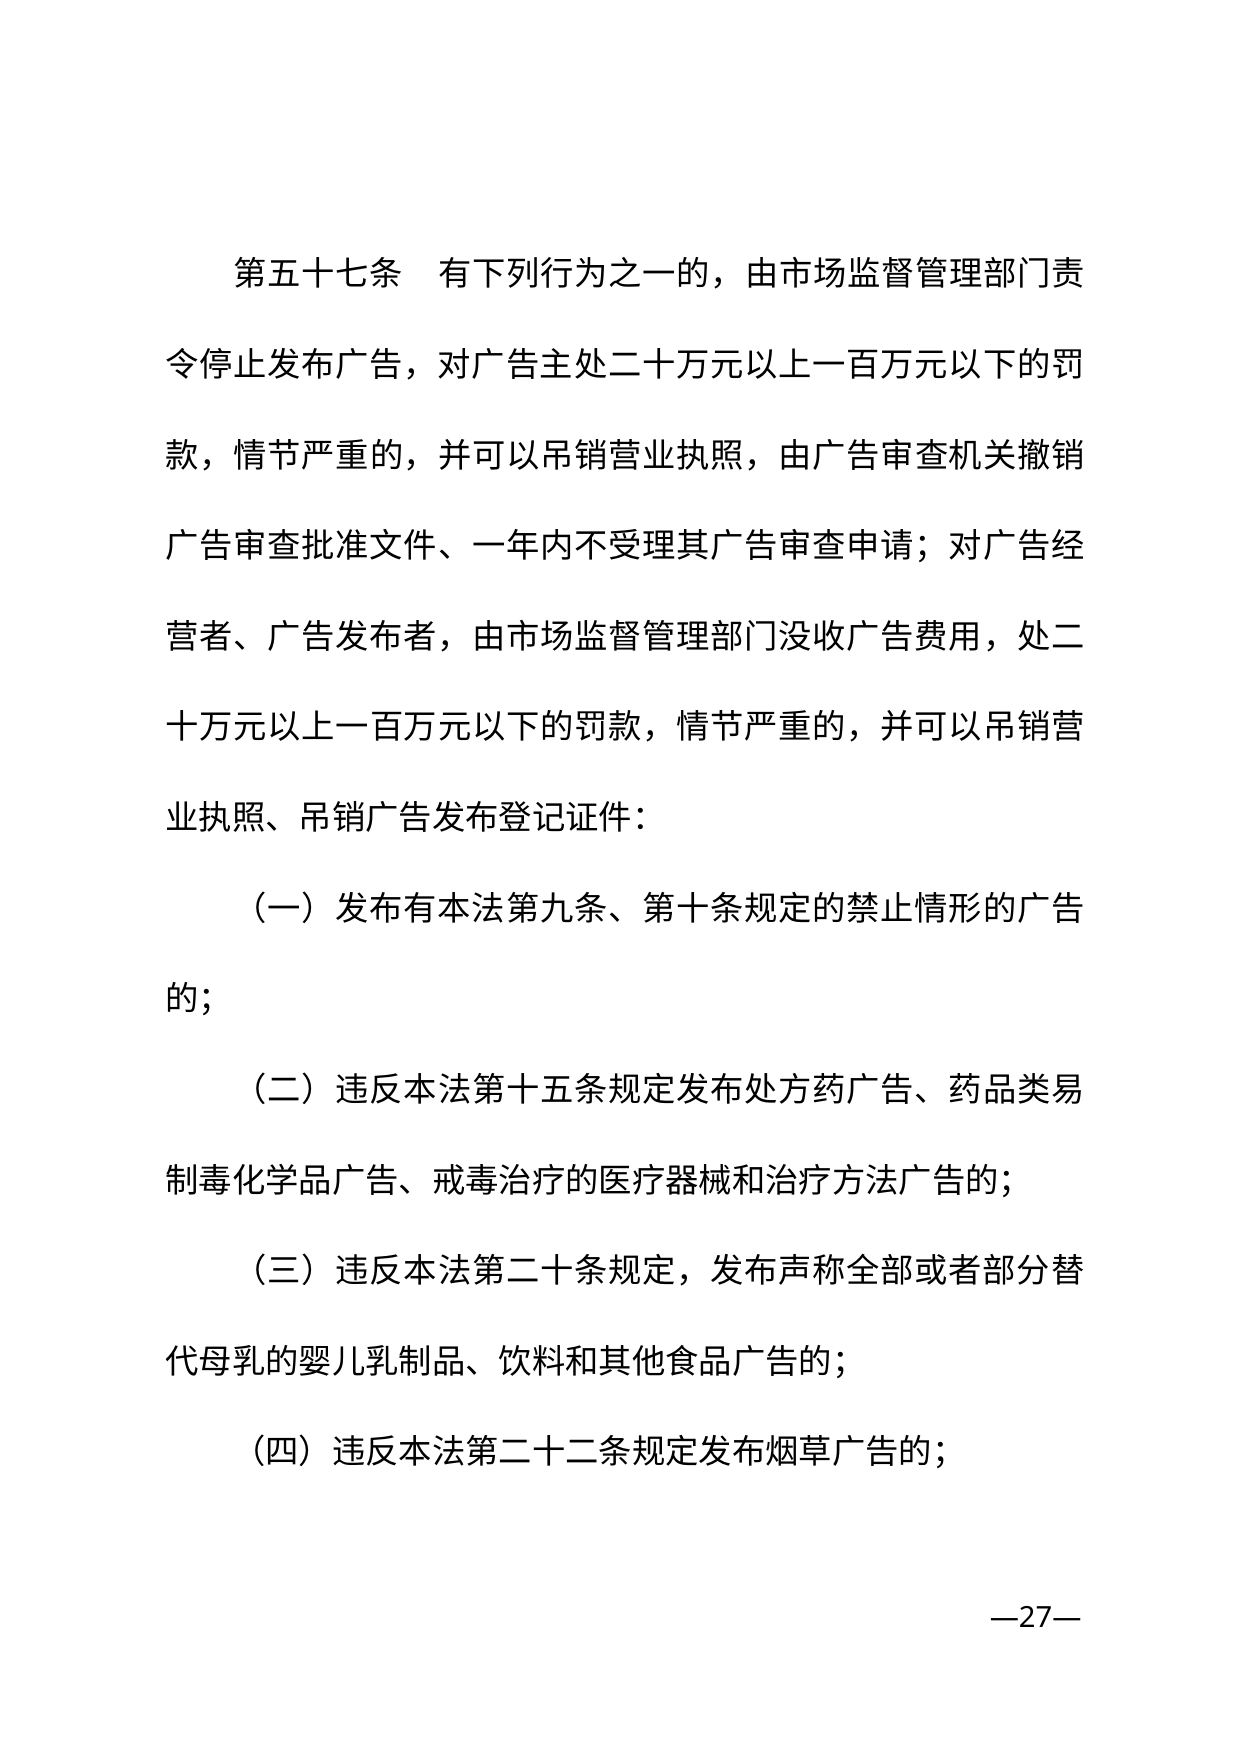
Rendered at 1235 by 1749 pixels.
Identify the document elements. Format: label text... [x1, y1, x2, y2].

text （一）发布有本法第九条、第十条规定的禁止情形的广告的； [165, 860, 1087, 1042]
text （三）违反本法第二十条规定，发布声称全部或者部分替代母乳的婴儿乳制品、饮料和其他食品广告的； [165, 1223, 1087, 1404]
text （四）违反本法第二十二条规定发布烟草广告的； [165, 1404, 1087, 1495]
text （二）违反本法第十五条规定发布处方药广告、药品类易制毒化学品广告、戒毒治疗的医疗器械和治疗方法广告的； [165, 1042, 1087, 1223]
text 第五十七条 有下列行为之一的，由市场监督管理部门责令停止发布广告，对广告主处二十万元以上一百万元以下的罚款，情节严重的，并可以吊销营业执照，由广告审查机关撤销广告审查批准文件、一年内不受理其广告审查申请；对广告经营者、广告发布者，由市场监督管理部门没收广告费用，处二十万元以上一百万元以下的罚款，情节严重的，并可以吊销营业执照、吊销广告发布登记证件： [165, 226, 1087, 860]
